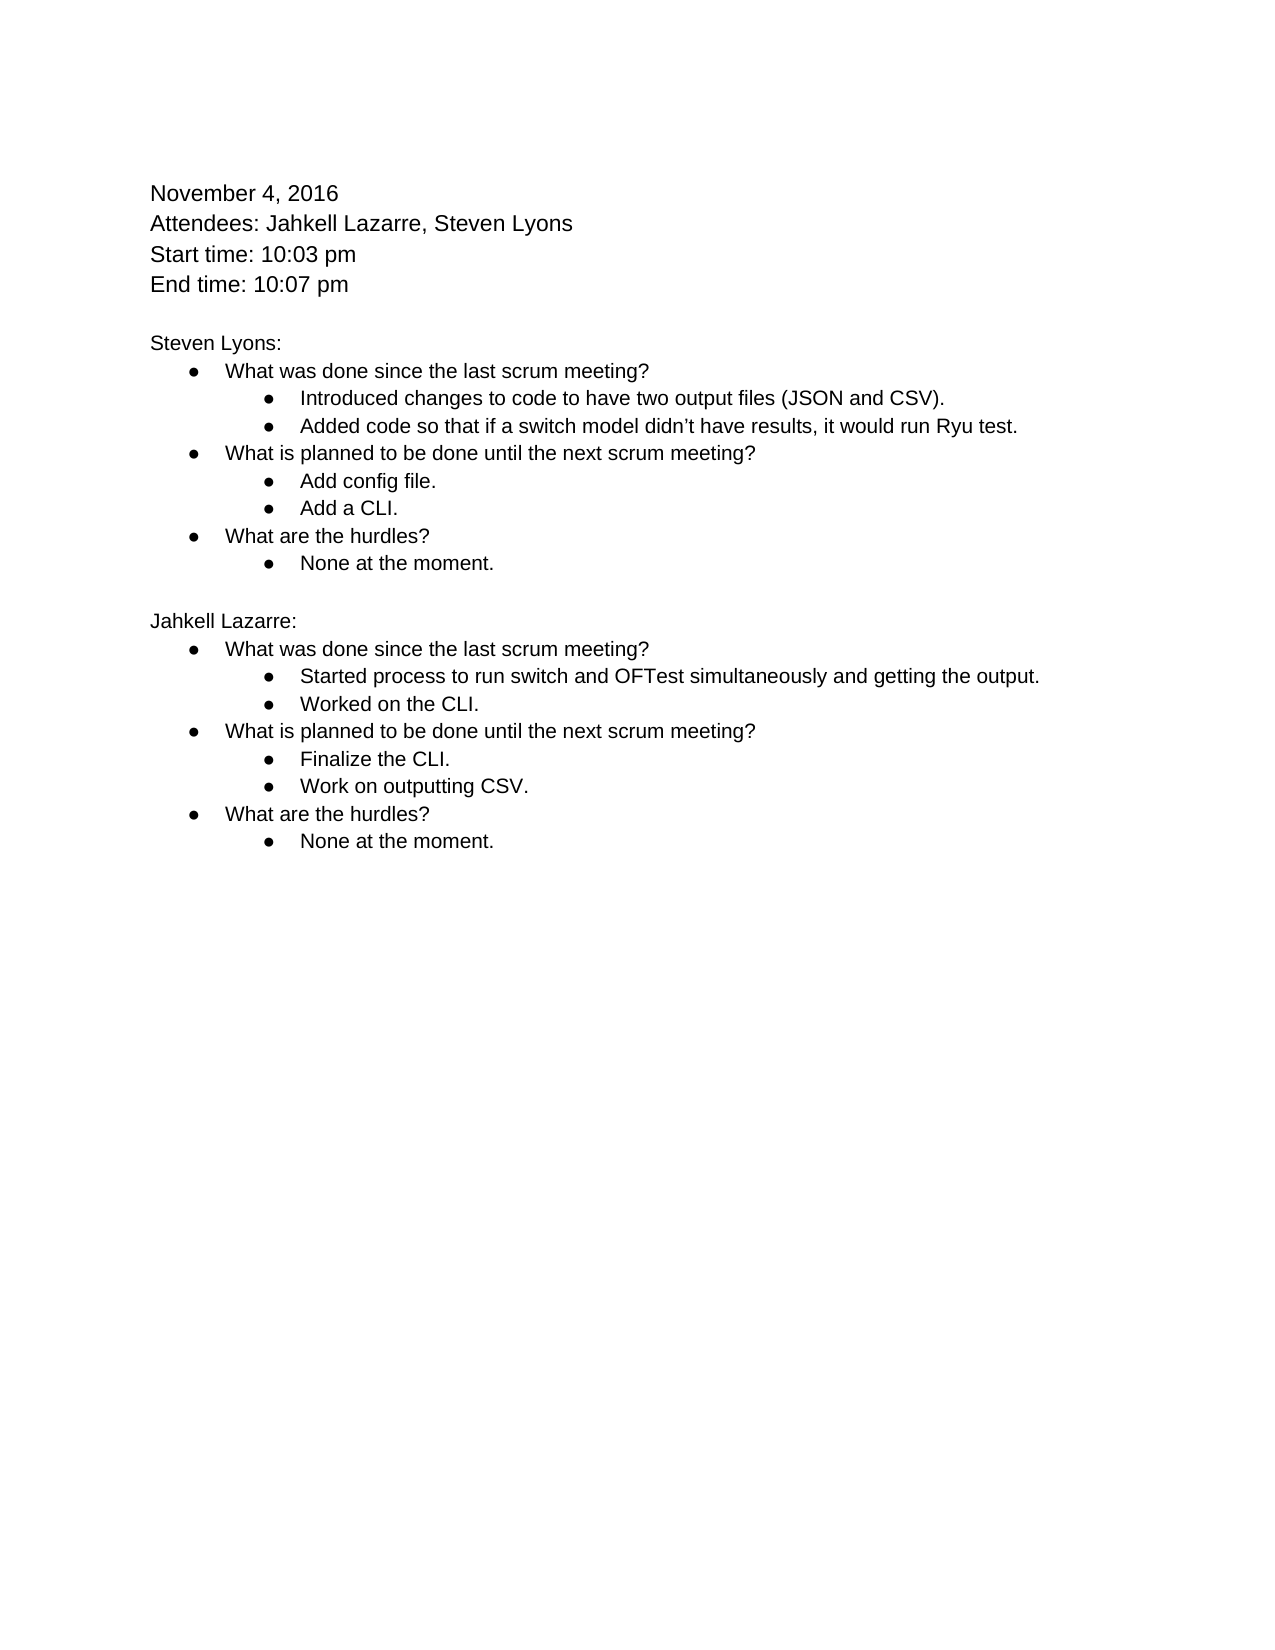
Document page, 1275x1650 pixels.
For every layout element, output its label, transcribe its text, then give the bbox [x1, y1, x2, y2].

list What are the hurdles? [187, 801, 1125, 825]
list None at the moment. [225, 829, 1125, 853]
list Introduced changes to code to have two output files (JSON and CSV). [225, 386, 1125, 410]
list Worked on the CLI. [225, 691, 1125, 715]
text Jahkell Lazarre: [150, 609, 1125, 633]
text Start time: 10:03 pm [150, 241, 1125, 267]
list Finalize the CLI. [225, 746, 1125, 770]
list Started process to run switch and OFTest simultaneously and getting the output. [225, 664, 1125, 688]
list Add config file. [225, 469, 1125, 493]
list Added code so that if a switch model didn’t have results, it would run Ryu test. [225, 414, 1125, 438]
list Work on outputting CSV. [225, 774, 1125, 798]
text End time: 10:07 pm [150, 271, 1125, 297]
list What was done since the last scrum meeting? [187, 636, 1125, 660]
list What was done since the last scrum meeting? [187, 359, 1125, 383]
text Steven Lyons: [150, 331, 1125, 355]
list What is planned to be done until the next scrum meeting? [187, 441, 1125, 465]
list What is planned to be done until the next scrum meeting? [187, 719, 1125, 743]
text Attendees: Jahkell Lazarre, Steven Lyons [150, 210, 1125, 237]
list None at the moment. [225, 551, 1125, 575]
list What are the hurdles? [187, 524, 1125, 548]
text November 4, 2016 [150, 180, 1125, 207]
list Add a CLI. [225, 496, 1125, 520]
